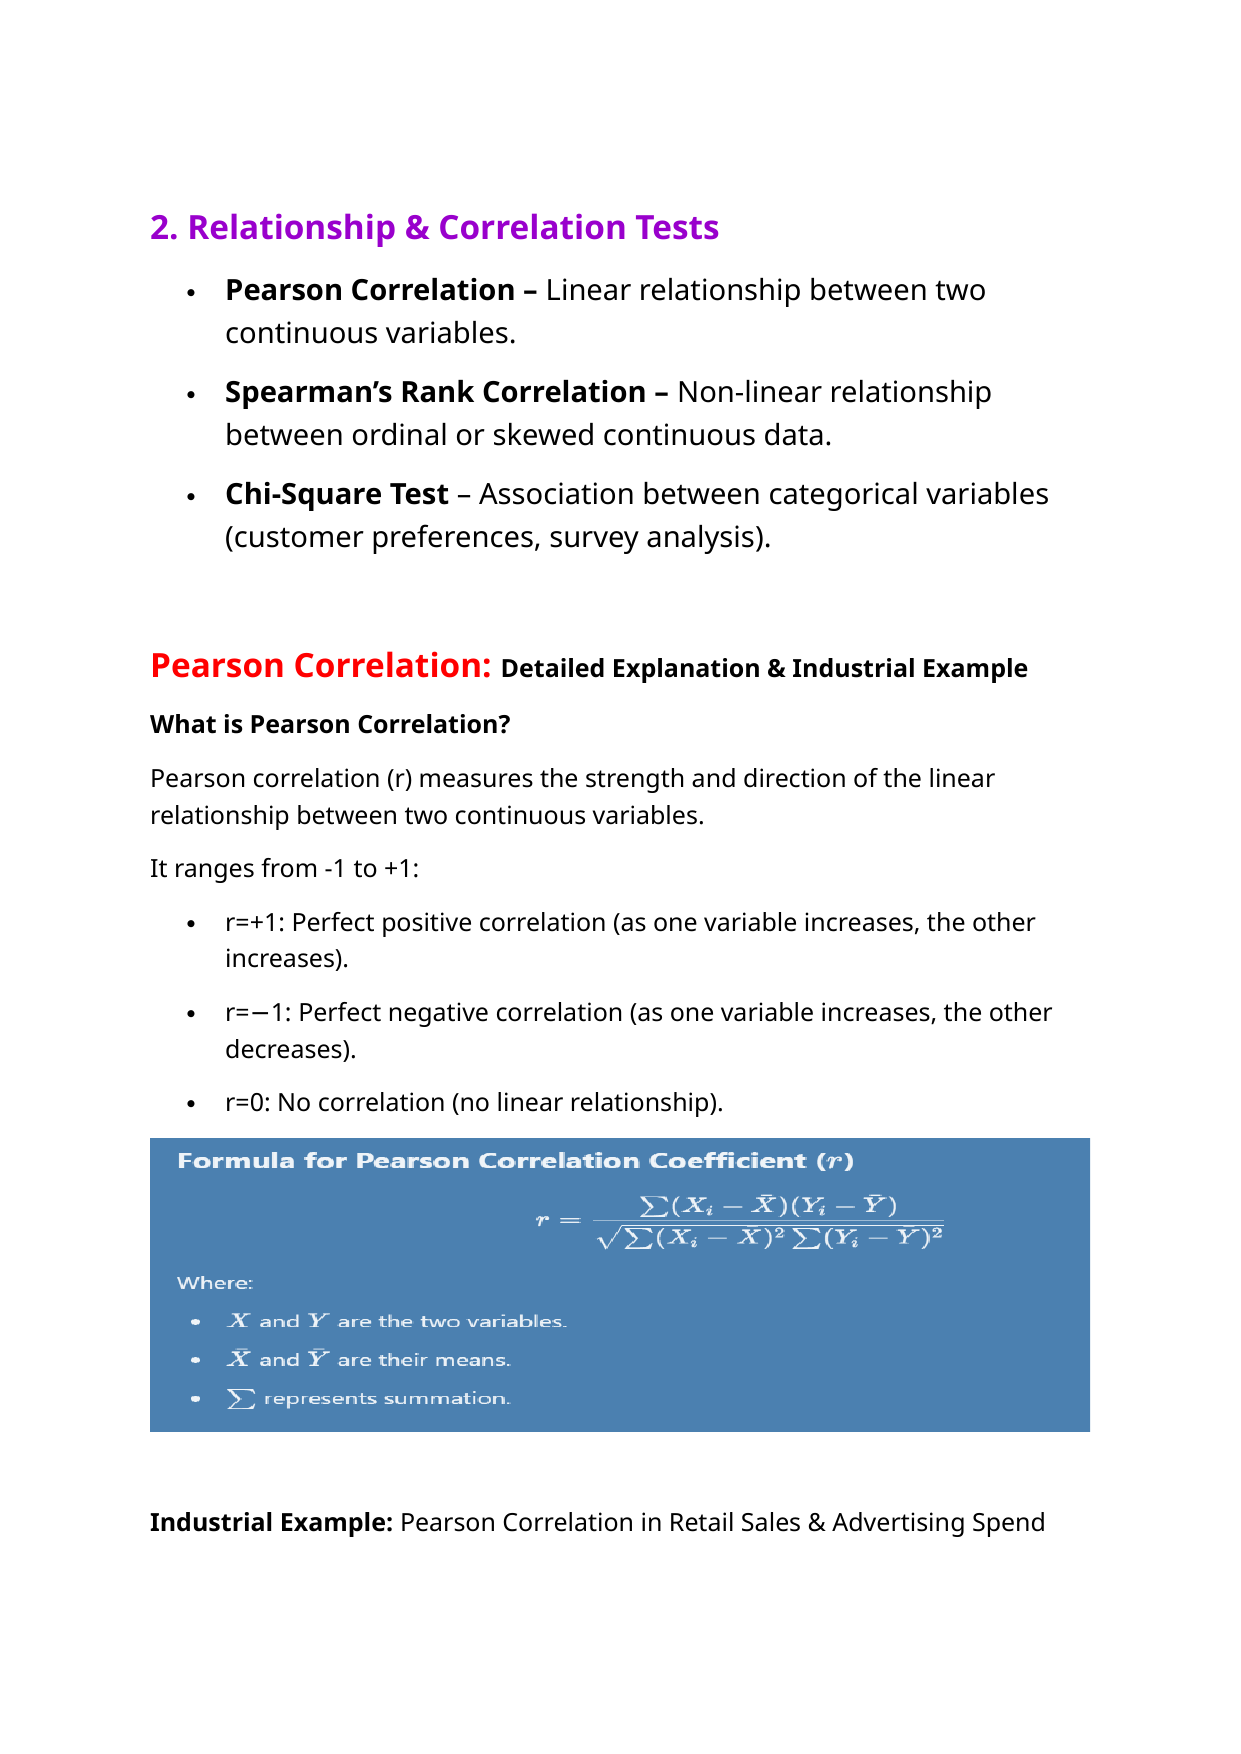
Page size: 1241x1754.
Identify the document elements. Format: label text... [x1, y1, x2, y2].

list Pearson Correlation – Linear relationship between two continuous variables. [187, 269, 1090, 352]
list r=−1: Perfect negative correlation (as one variable increases, the other decreases). [187, 994, 1090, 1065]
list r=+1: Perfect positive correlation (as one variable increases, the other increases). [187, 904, 1090, 975]
list r=0: No correlation (no linear relationship). [187, 1085, 1090, 1119]
text 2. Relationship & Correlation Tests [150, 203, 1090, 249]
text Pearson Correlation: Detailed Explanation & Industrial Example [150, 642, 1090, 687]
list Chi-Square Test – Association between categorical variables (customer preferences, survey analysis). [187, 474, 1090, 556]
list Spearman’s Rank Correlation – Non-linear relationship between ordinal or skewed continuous data. [187, 371, 1090, 454]
text Pearson correlation (r) measures the strength and direction of the linear relationship between two continuous variables. [150, 761, 1090, 831]
text It ranges from -1 to +1: [150, 851, 1090, 885]
text What is Pearson Correlation? [150, 707, 1090, 741]
text Industrial Example: Pearson Correlation in Retail Sales & Advertising Spend [150, 1504, 1090, 1538]
